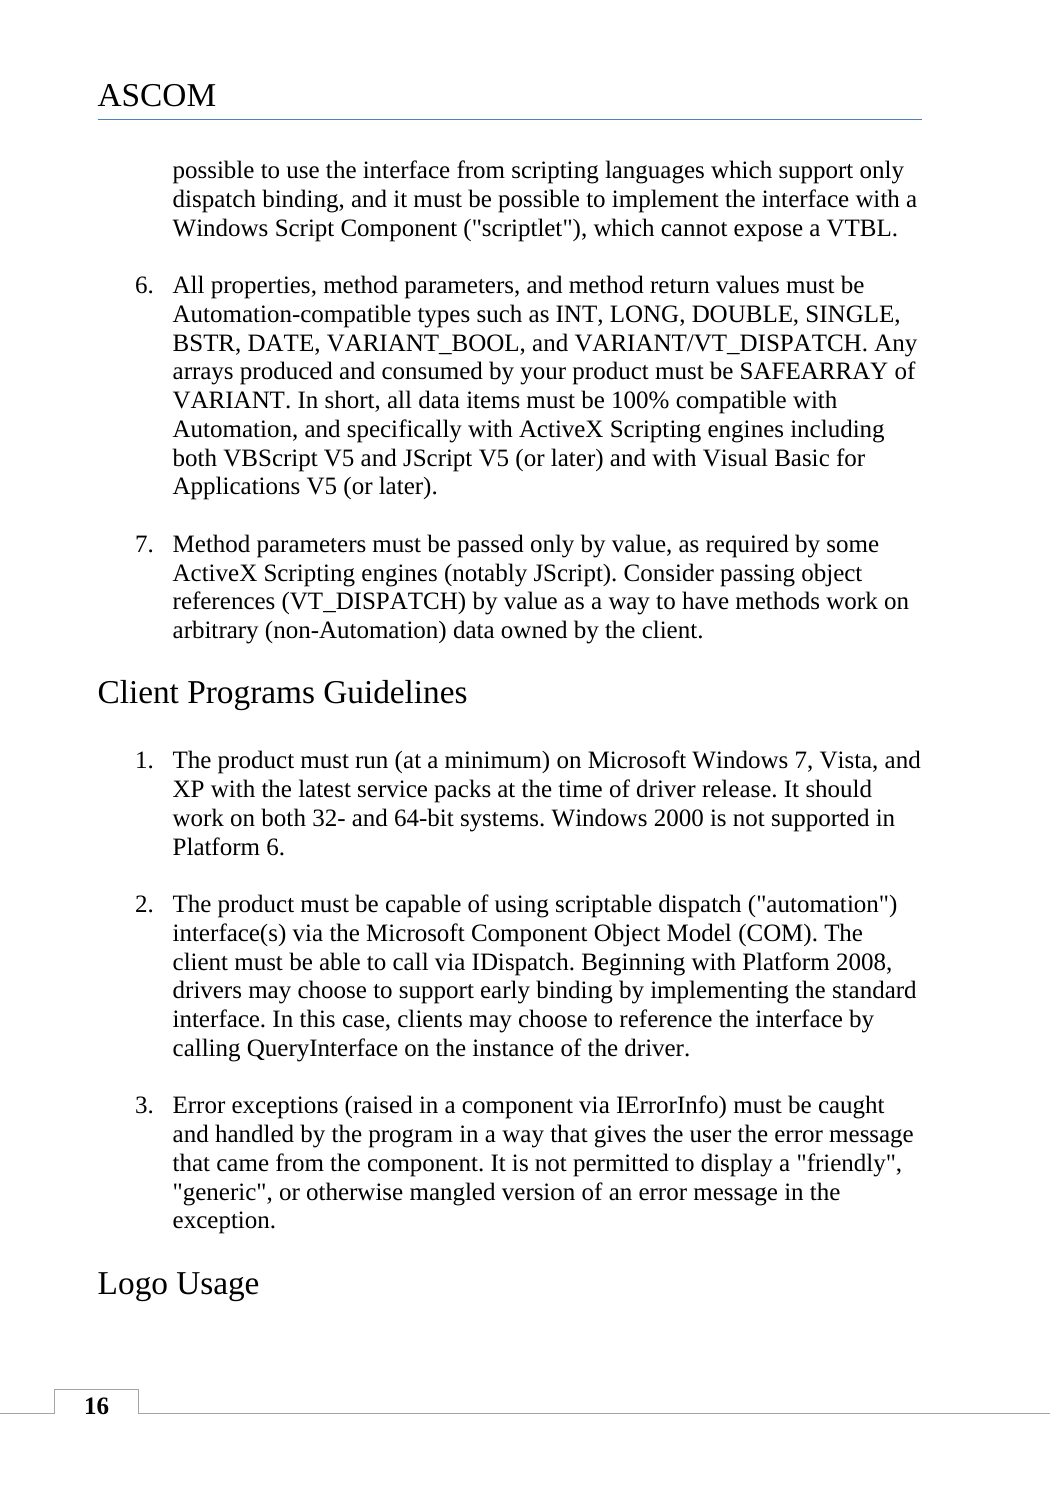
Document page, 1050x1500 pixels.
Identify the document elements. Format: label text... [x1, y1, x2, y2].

list All properties, method parameters, and method return values must be Automation-compatible types such as INT, LONG, DOUBLE, SINGLE, BSTR, DATE, VARIANT_BOOL, and VARIANT/VT_DISPATCH. Any arrays produced and consumed by your product must be SAFEARRAY of VARIANT. In short, all data items must be 100% compatible with Automation, and specifically with ActiveX Scripting engines including both VBScript V5 and JScript V5 (or later) and with Visual Basic for Applications V5 (or later). [135, 270, 922, 500]
list The product must run (at a minimum) on Microsoft Windows 7, Vista, and XP with the latest service packs at the time of driver release. It should work on both 32- and 64-bit systems. Windows 2000 is not supported in Platform 6. [135, 746, 922, 861]
list The product must be capable of using scriptable dispatch ("automation") interface(s) via the Microsoft Component Object Model (COM). The client must be able to call via IDispatch. Beginning with Platform 2008, drivers may choose to support early binding by implementing the standard interface. In this case, clients may choose to reference the interface by calling QueryInterface on the instance of the driver. [135, 889, 922, 1062]
list Method parameters must be passed only by value, as required by some ActiveX Scripting engines (notably JScript). Consider passing object references (VT_DISPATCH) by value as a way to have methods work on arbitrary (non-Automation) data owned by the client. [135, 529, 922, 644]
subtitle Logo Usage [97, 1263, 922, 1301]
subtitle Client Programs Guidelines [97, 673, 922, 711]
list Error exceptions (raised in a component via IErrorInfo) must be caught and handled by the program in a way that gives the user the error message that came from the component. It is not permitted to display a "friendly", "generic", or otherwise mangled version of an error message in the exception. [135, 1091, 922, 1234]
